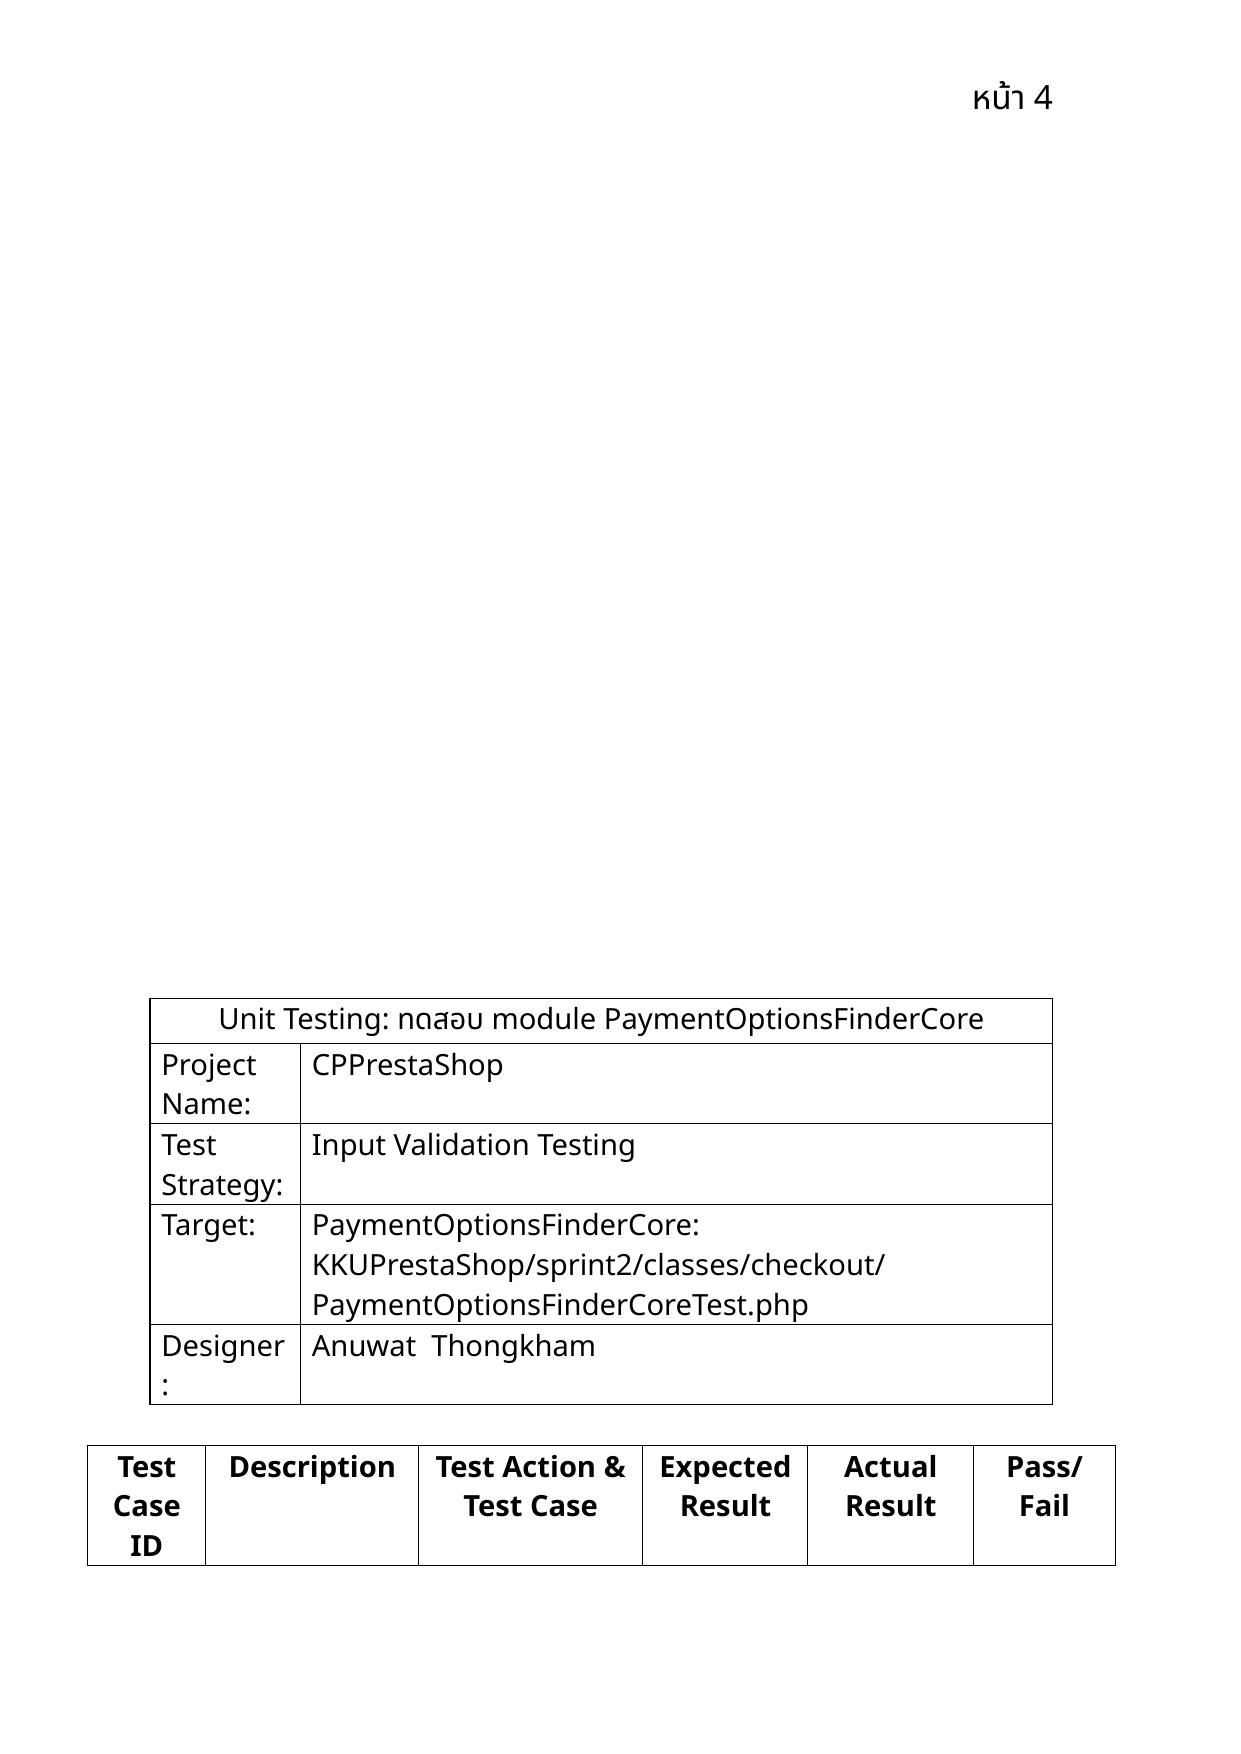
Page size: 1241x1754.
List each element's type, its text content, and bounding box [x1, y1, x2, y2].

table_cell Test Strategy: [151, 1124, 300, 1204]
table_cell Designer: [151, 1325, 300, 1404]
table_header Pass/Fail [974, 1446, 1115, 1565]
table_cell Anuwat Thongkham [301, 1325, 1052, 1404]
table_header Actual Result [808, 1446, 973, 1565]
table_header Test Case ID [88, 1446, 205, 1565]
table_header Expected Result [643, 1446, 807, 1565]
table_cell CPPrestaShop [301, 1044, 1052, 1123]
table_cell Project Name: [151, 1044, 300, 1123]
table_cell Target: [151, 1205, 300, 1324]
table_cell PaymentOptionsFinderCore: KKUPrestaShop/sprint2/classes/checkout/ PaymentOptionsFinderCoreTest.php [301, 1205, 1052, 1324]
table_header Test Action & Test Case [419, 1446, 642, 1565]
table_header Unit Testing: ทดสอบ module PaymentOptionsFinderCore [151, 999, 1052, 1043]
table_cell Input Validation Testing [301, 1124, 1052, 1204]
table_header Description [206, 1446, 418, 1565]
